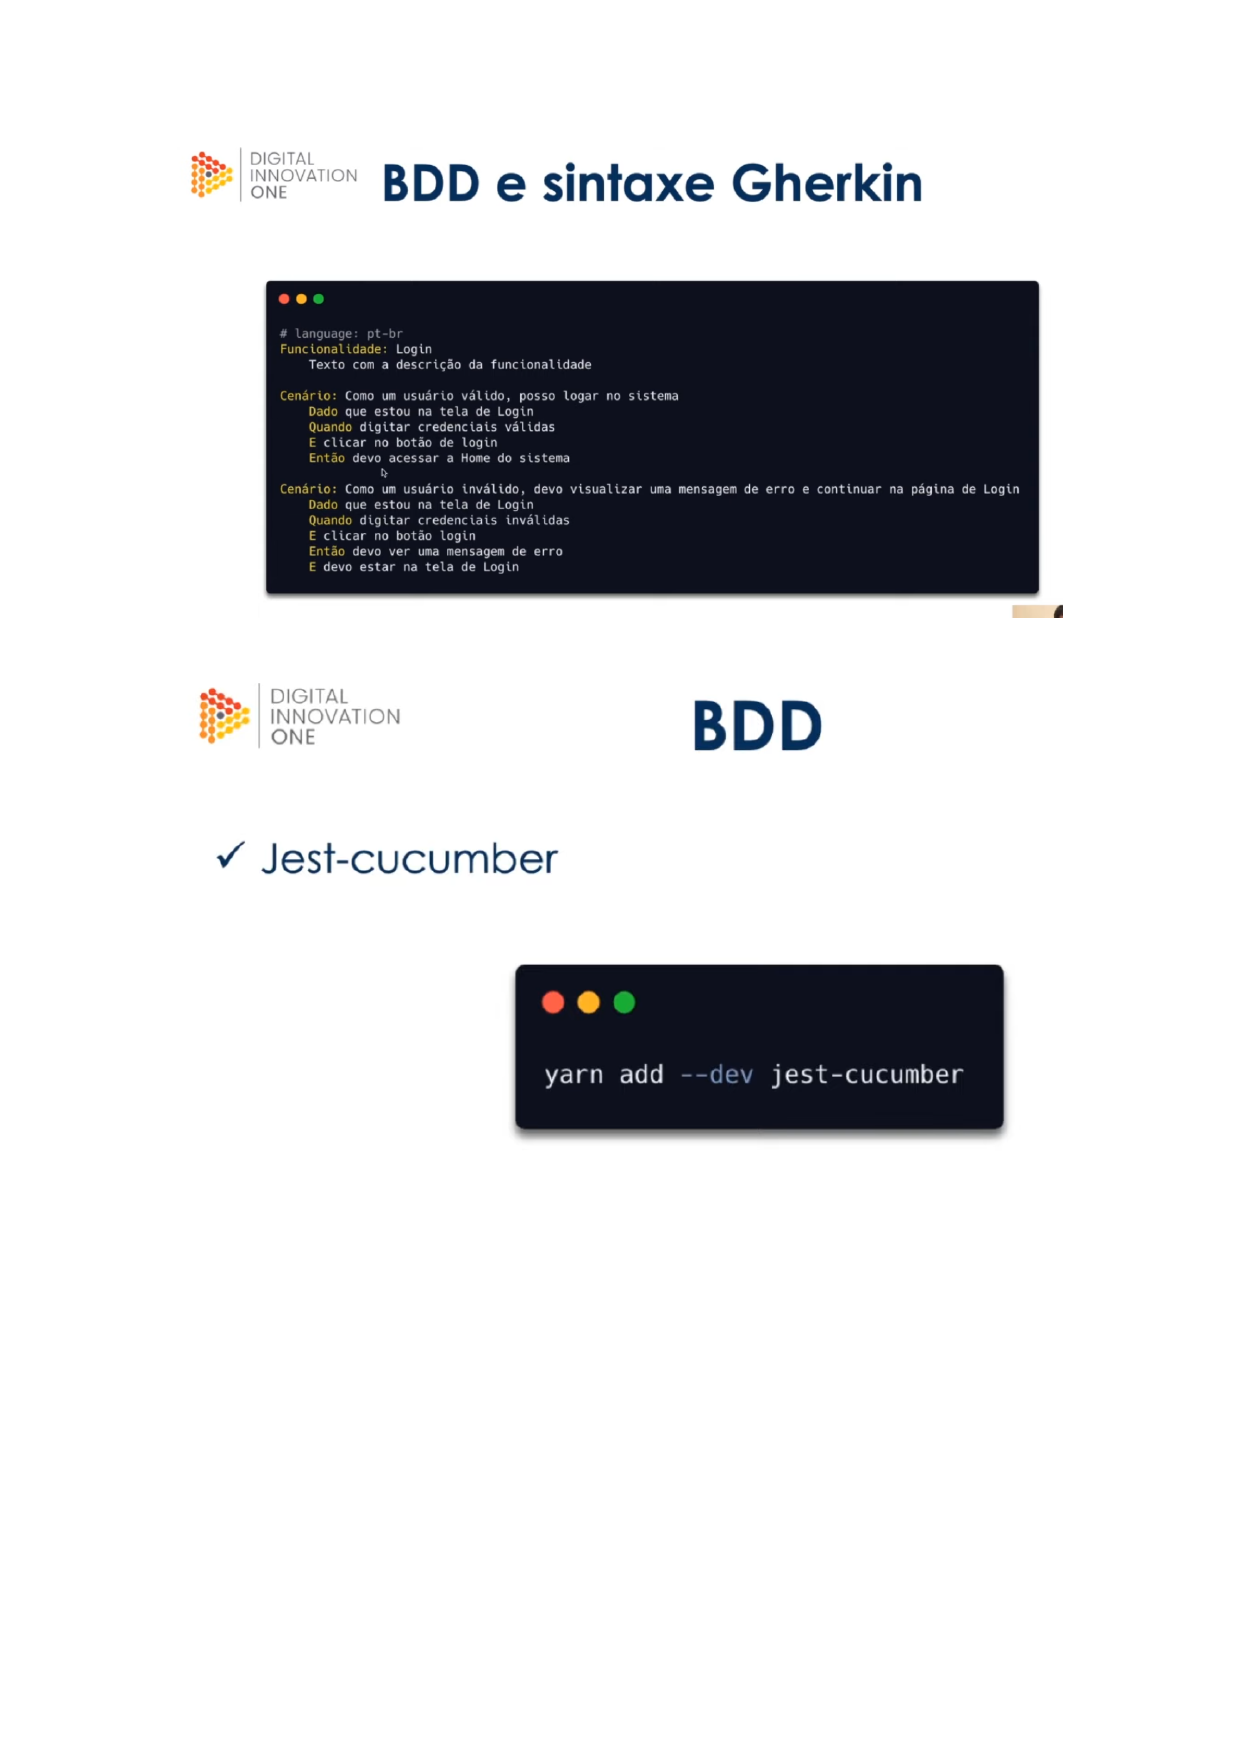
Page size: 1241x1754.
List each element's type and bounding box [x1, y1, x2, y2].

picture [177, 683, 1063, 1177]
picture [177, 147, 1063, 618]
